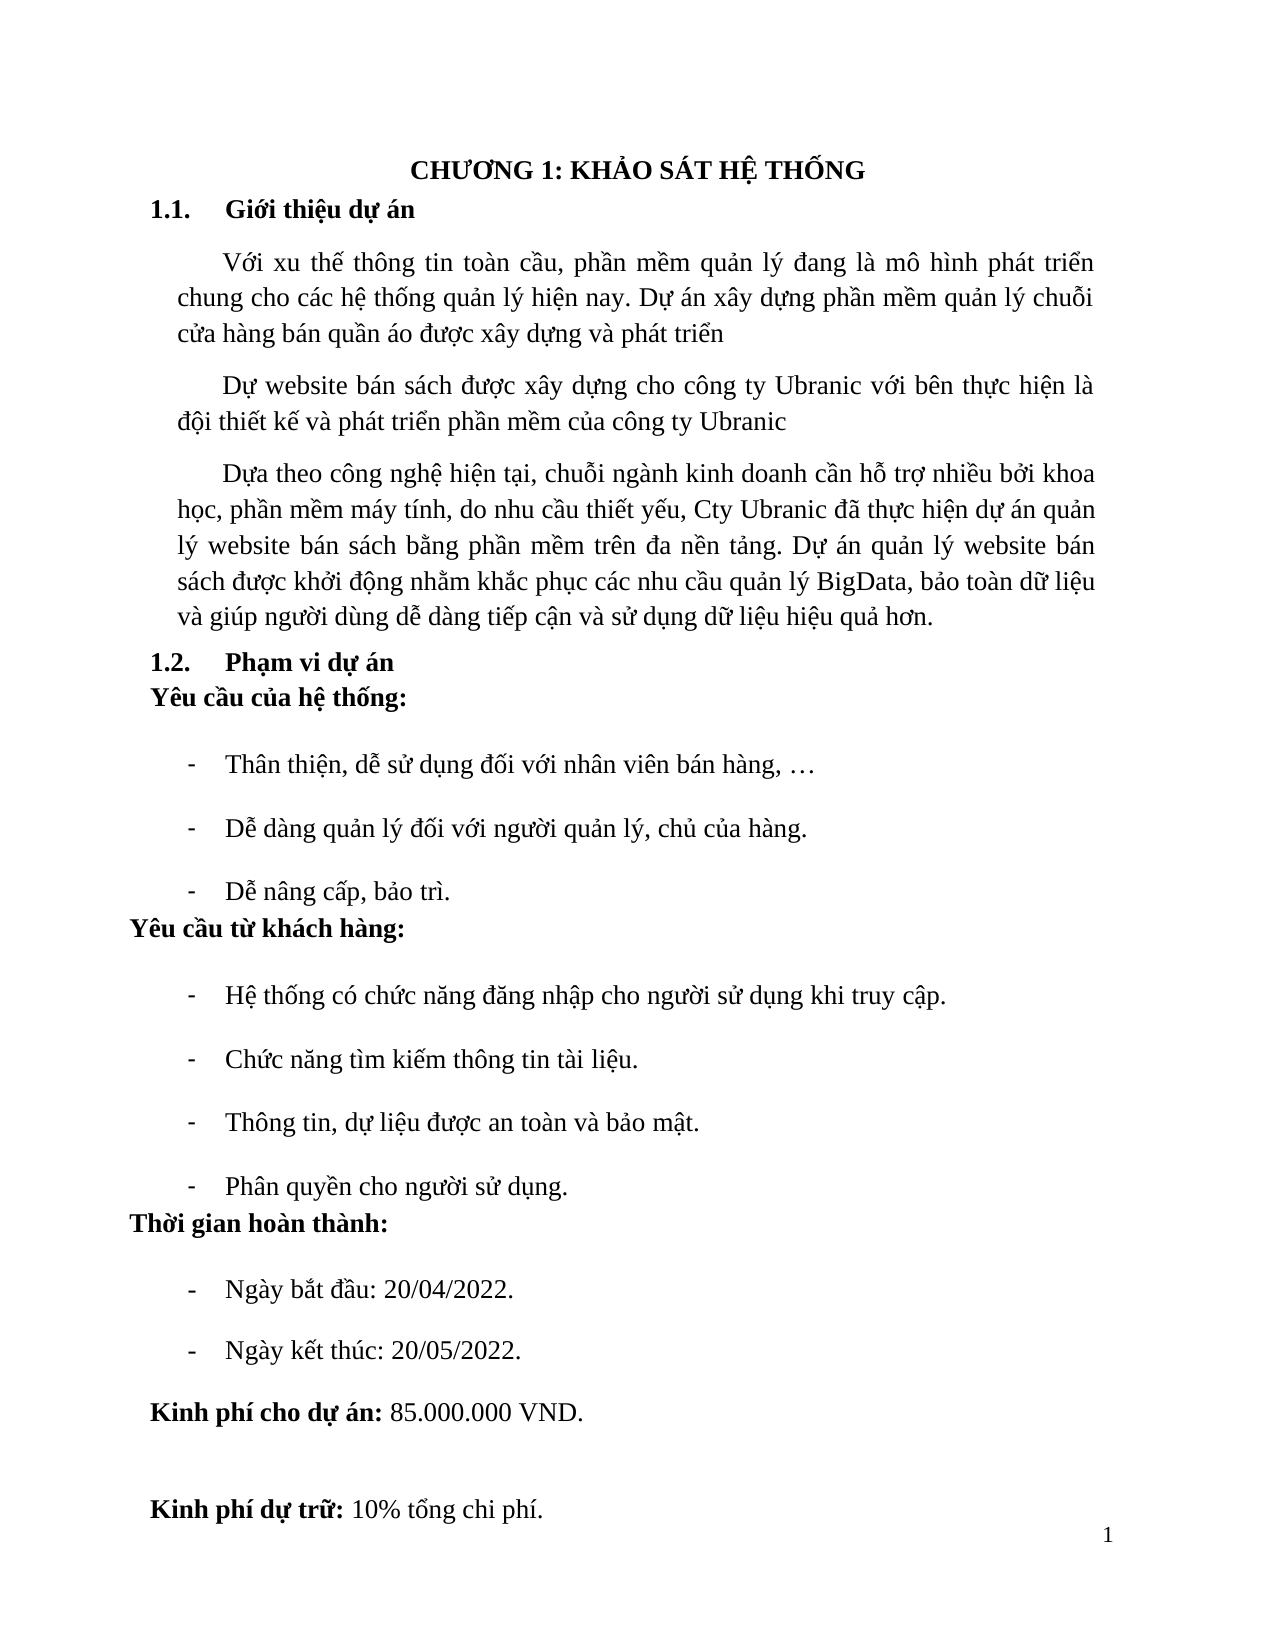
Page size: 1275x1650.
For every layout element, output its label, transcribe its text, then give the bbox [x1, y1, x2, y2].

list Hệ thống có chức năng đăng nhập cho người sử dụng khi truy cập. [187, 978, 1196, 1011]
list Dễ nâng cấp, bảo trì. [187, 874, 1196, 907]
text Yêu cầu từ khách hàng: [129, 912, 1196, 943]
text Với xu thế thông tin toàn cầu, phần mềm quản lý đang là mô hình phát triển chung cho các hệ thống quản lý hiện nay. Dự án xây dựng phần mềm quản lý chuỗi cửa hàng bán quần áo được xây dựng và phát triển [177, 246, 1096, 348]
subtitle CHƯƠNG 1: KHẢO SÁT HỆ THỐNG [264, 154, 1011, 185]
subtitle Phạm vi dự án Yêu cầu của hệ thống: [150, 646, 407, 712]
text Kinh phí dự trữ: 10% tổng chi phí. [150, 1493, 1196, 1524]
list Phân quyền cho người sử dụng. [187, 1169, 1196, 1202]
text Dự website bán sách được xây dựng cho công ty Ubranic với bên thực hiện là đội thiết kế và phát triển phần mềm của công ty Ubranic [177, 369, 1096, 436]
text Thời gian hoàn thành: [129, 1207, 1196, 1238]
text - Ngày kết thúc: 20/05/2022. [187, 1334, 1196, 1366]
list Dễ dàng quản lý đối với người quản lý, chủ của hàng. [187, 811, 1196, 844]
list Thông tin, dự liệu được an toàn và bảo mật. [187, 1106, 1196, 1139]
subtitle Giới thiệu dự án [150, 193, 1196, 224]
text - Ngày bắt đầu: 20/04/2022. [187, 1273, 1196, 1304]
list Thân thiện, dễ sử dụng đối với nhân viên bán hàng, … [187, 747, 1196, 780]
text Kinh phí cho dự án: 85.000.000 VND. [150, 1396, 1196, 1427]
text Dựa theo công nghệ hiện tại, chuỗi ngành kinh doanh cần hỗ trợ nhiều bởi khoa học, phần mềm máy tính, do nhu cầu thiết yếu, Cty Ubranic đã thực hiện dự án quản lý website bán sách bằng phần mềm trên đa nền tảng. Dự án quản lý website bán sách được khởi động nhằm khắc phục các nhu cầu quản lý BigData, bảo toàn dữ liệu và giúp người dùng dễ dàng tiếp cận và sử dụng dữ liệu hiệu quả hơn. [177, 458, 1096, 632]
list Chức năng tìm kiếm thông tin tài liệu. [187, 1042, 1196, 1075]
